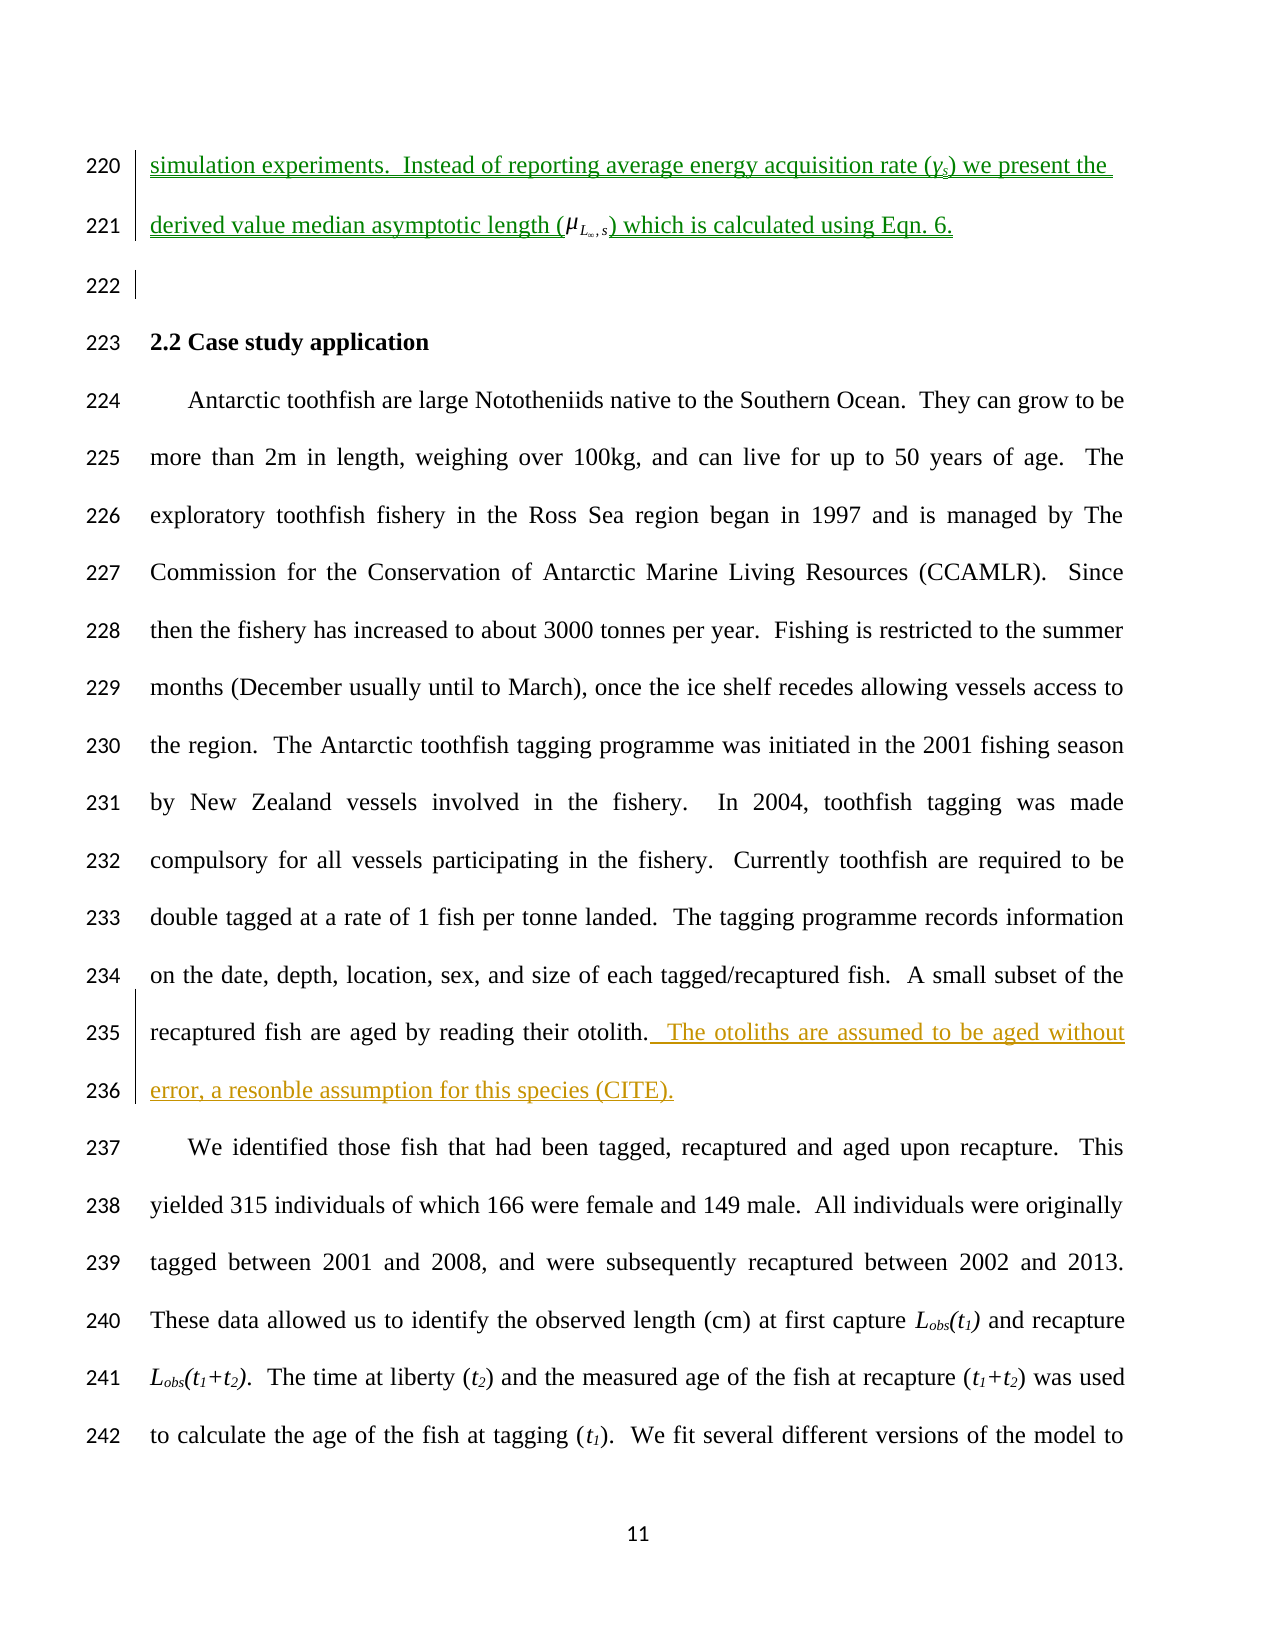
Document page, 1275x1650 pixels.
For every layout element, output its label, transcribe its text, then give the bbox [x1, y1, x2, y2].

text Antarctic toothfish are large Nototheniids native to the Southern Ocean. They can grow to be more than 2m in length, weighing over 100kg, and can live for up to 50 years of age. The exploratory toothfish fishery in the Ross Sea region began in 1997 and is managed by The Commission for the Conservation of Antarctic Marine Living Resources (CCAMLR). Since then the fishery has increased to about 3000 tonnes per year. Fishing is restricted to the summer months (December usually until to March), once the ice shelf recedes allowing vessels access to the region. The Antarctic toothfish tagging programme was initiated in the 2001 fishing season by New Zealand vessels involved in the fishery. In 2004, toothfish tagging was made compulsory for all vessels participating in the fishery. Currently toothfish are required to be double tagged at a rate of 1 fish per tonne landed. The tagging programme records information on the date, depth, location, sex, and size of each tagged/recaptured fish. A small subset of the recaptured fish are aged by reading their otolith. [150, 385, 1125, 1103]
text 2.2 Case study application [150, 327, 1125, 356]
